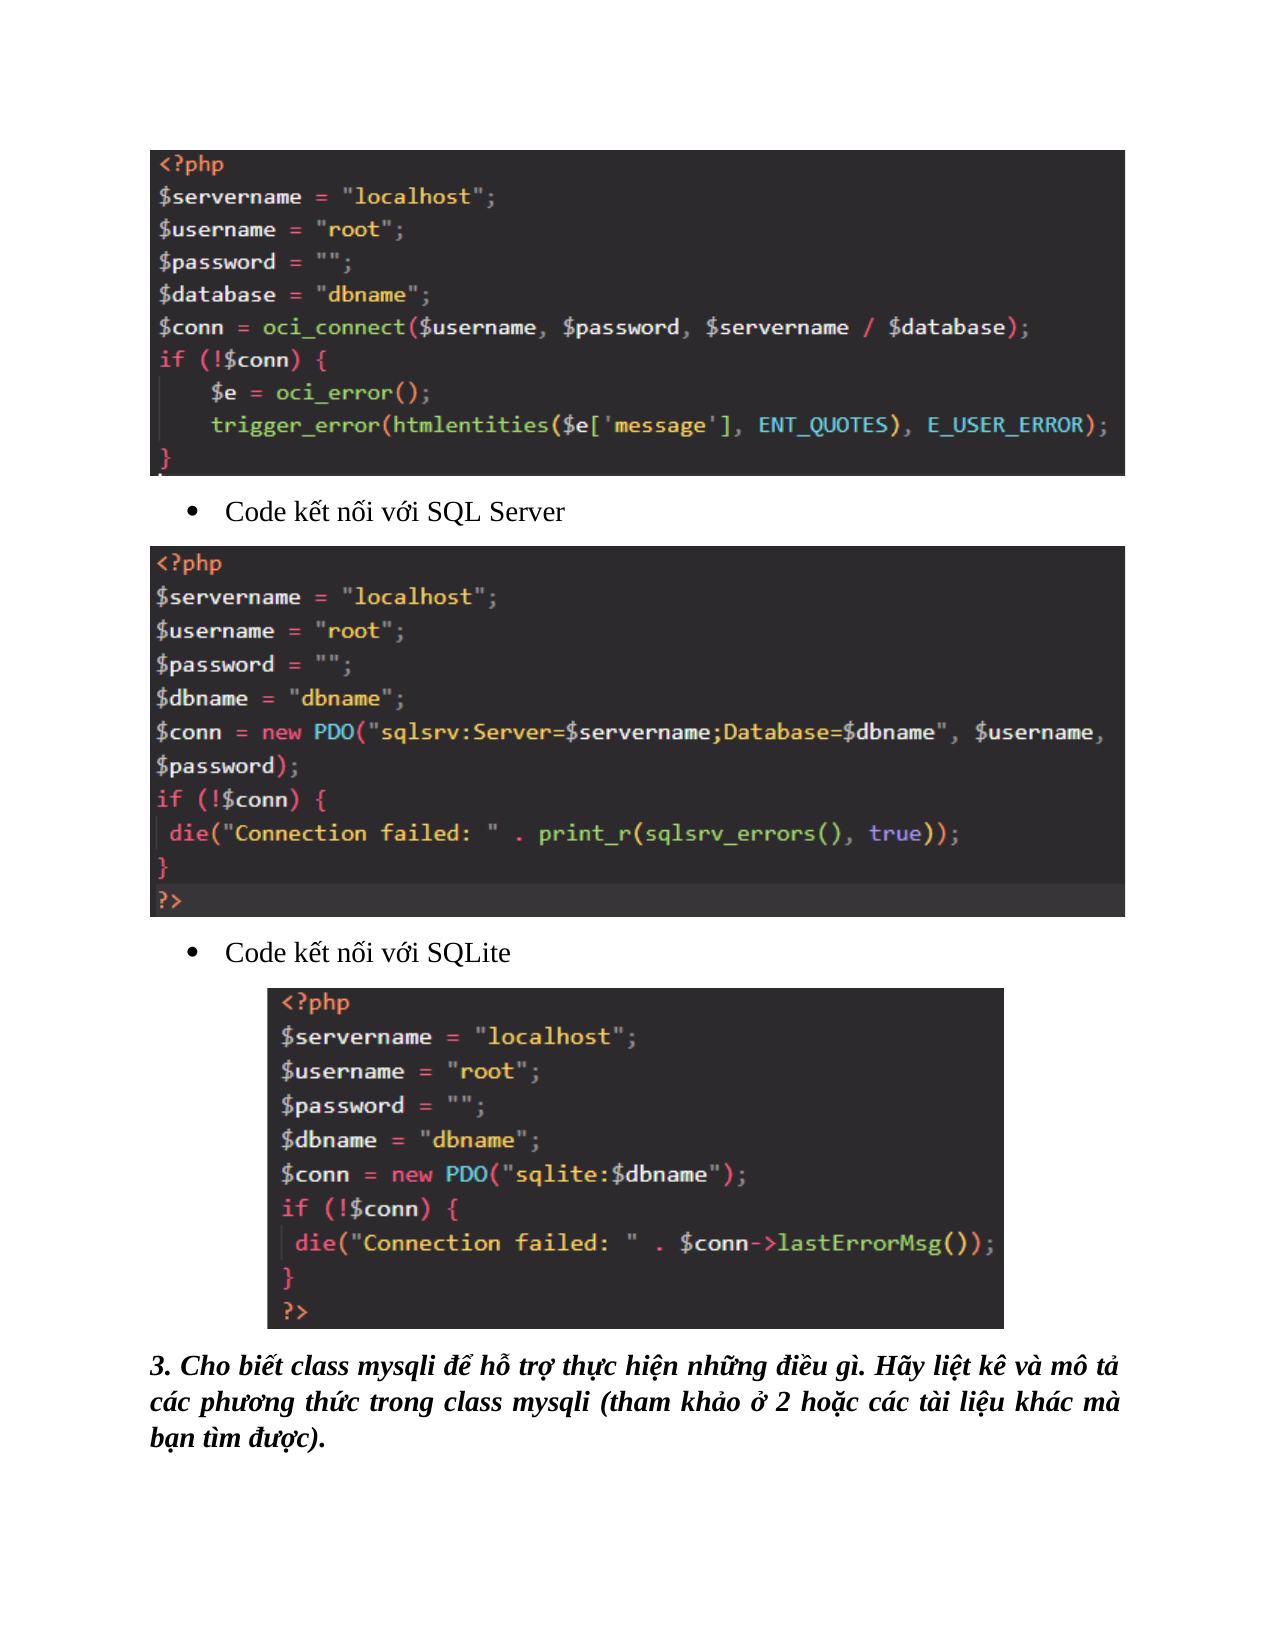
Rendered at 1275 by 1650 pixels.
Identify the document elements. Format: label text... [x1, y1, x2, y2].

picture [150, 546, 1125, 917]
picture [150, 150, 1125, 476]
picture [267, 988, 1004, 1329]
list Code kết nối với SQLite [187, 935, 1125, 969]
list Code kết nối với SQL Server [187, 494, 1125, 527]
text 3. Cho biết class mysqli để hỗ trợ thực hiện những điều gì. Hãy liệt kê và mô tả các phương thức trong class mysqli (tham khảo ở 2 hoặc các tài liệu khác mà bạn tìm được). [150, 1348, 1125, 1454]
